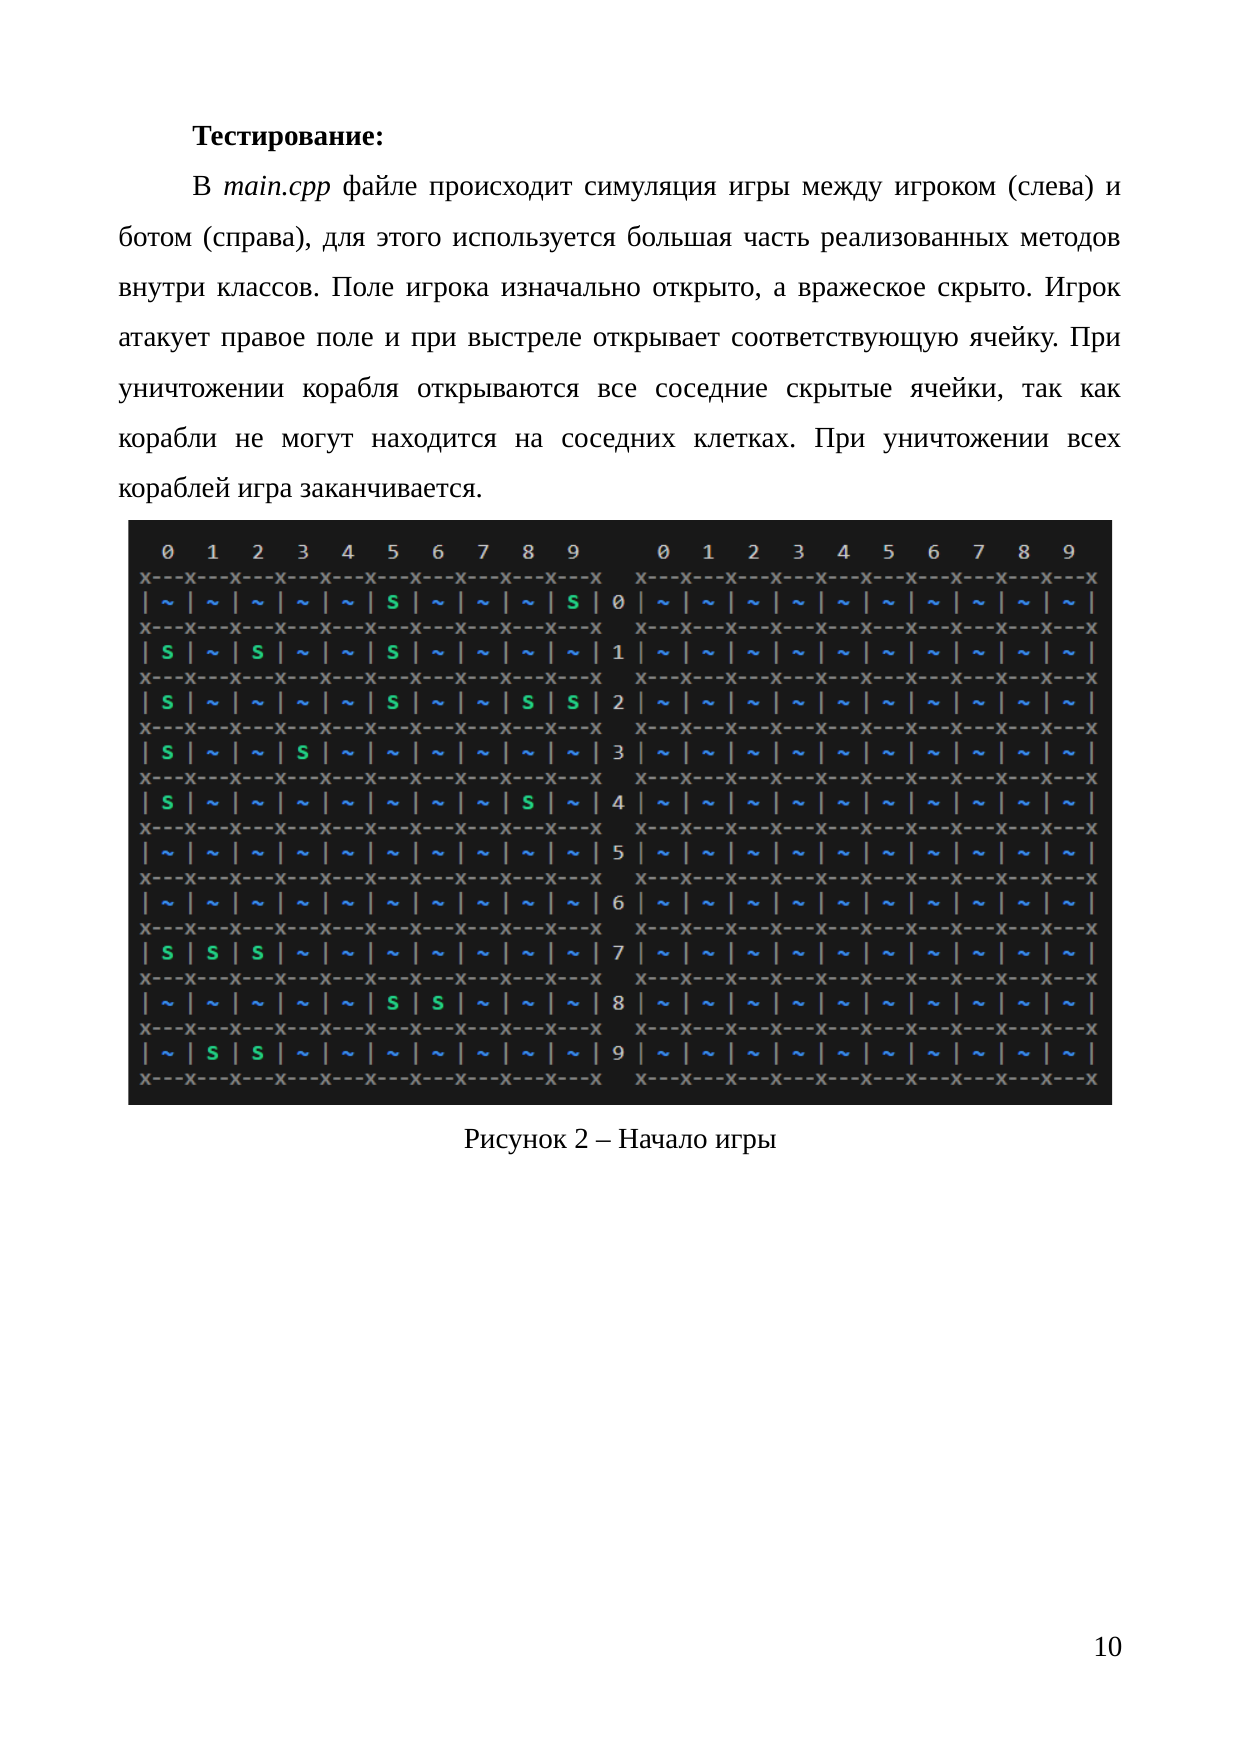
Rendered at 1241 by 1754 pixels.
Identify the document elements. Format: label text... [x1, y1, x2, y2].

text Рисунок 2 – Начало игры [118, 1121, 1122, 1155]
picture [128, 520, 1113, 1105]
text В main.cpp файле происходит симуляция игры между игроком (слева) и ботом (справа), для этого используется большая часть реализованных методов внутри классов. Поле игрока изначально открыто, а вражеское скрыто. Игрок атакует правое поле и при выстреле открывает соответствующую ячейку. При уничтожении корабля открываются все соседние скрытые ячейки, так как корабли не могут находится на соседних клетках. При уничтожении всех кораблей игра заканчивается. [118, 168, 1122, 504]
subtitle Тестирование: [118, 118, 1122, 152]
